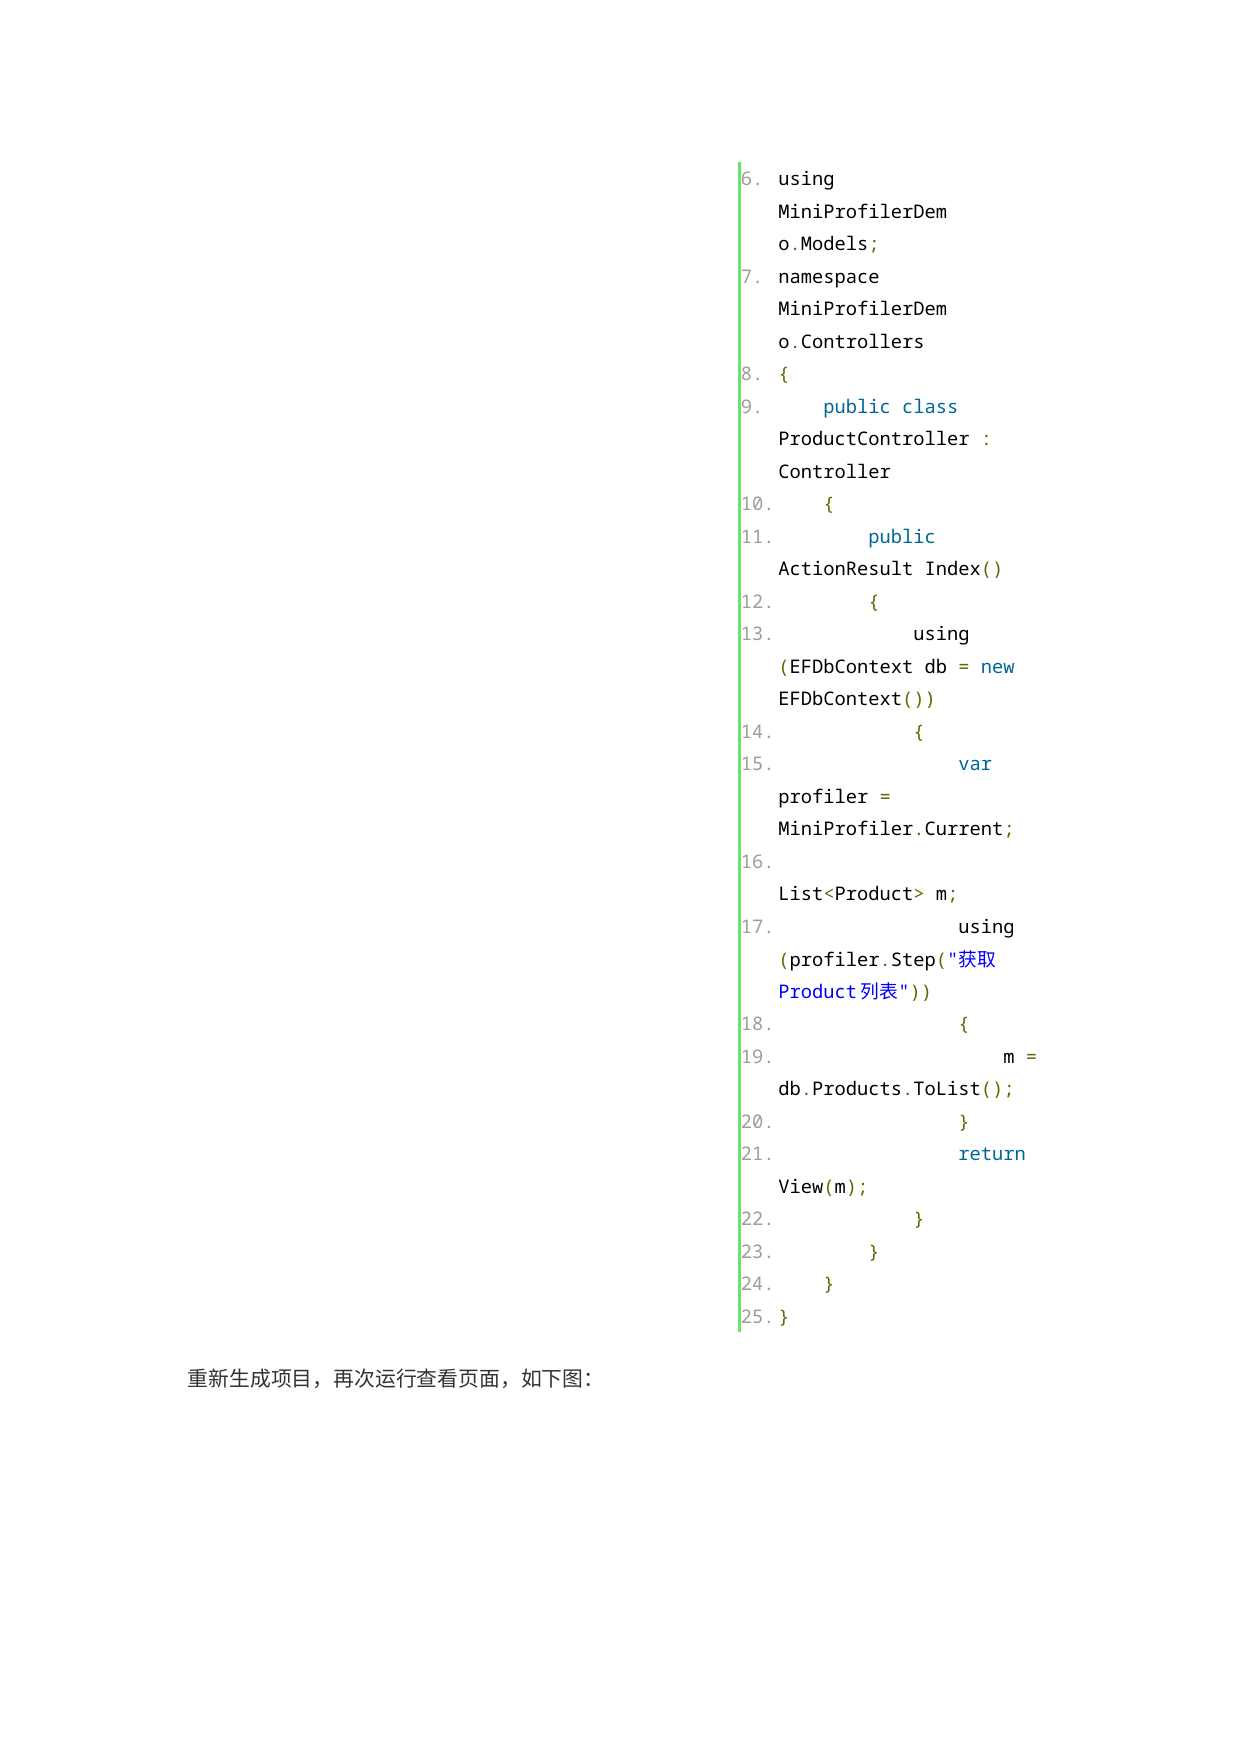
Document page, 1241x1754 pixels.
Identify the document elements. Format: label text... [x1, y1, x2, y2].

list List<Product> m; [741, 844, 1037, 909]
text 重新生成项目，再次运行查看页面，如下图： [187, 1361, 1053, 1394]
list using (profiler.Step("获取Product列表")) [741, 909, 1037, 1007]
list var profiler = MiniProfiler.Current; [741, 747, 1037, 844]
list { [741, 357, 1037, 389]
list namespace MiniProfilerDemo.Controllers [741, 259, 1037, 357]
list { [741, 584, 1037, 617]
list { [741, 714, 1037, 747]
list using MiniProfilerDemo.Models; [741, 162, 1037, 259]
list } [741, 1267, 1037, 1299]
list { [741, 487, 1037, 519]
list } [741, 1299, 1037, 1332]
list } [741, 1104, 1037, 1137]
list using (EFDbContext db = new EFDbContext()) [741, 617, 1037, 714]
list public ActionResult Index() [741, 519, 1037, 584]
list public class ProductController : Controller [741, 389, 1037, 487]
list } [741, 1202, 1037, 1234]
list m = db.Products.ToList(); [741, 1039, 1037, 1104]
list return View(m); [741, 1137, 1037, 1202]
list { [741, 1007, 1037, 1039]
list } [741, 1234, 1037, 1267]
